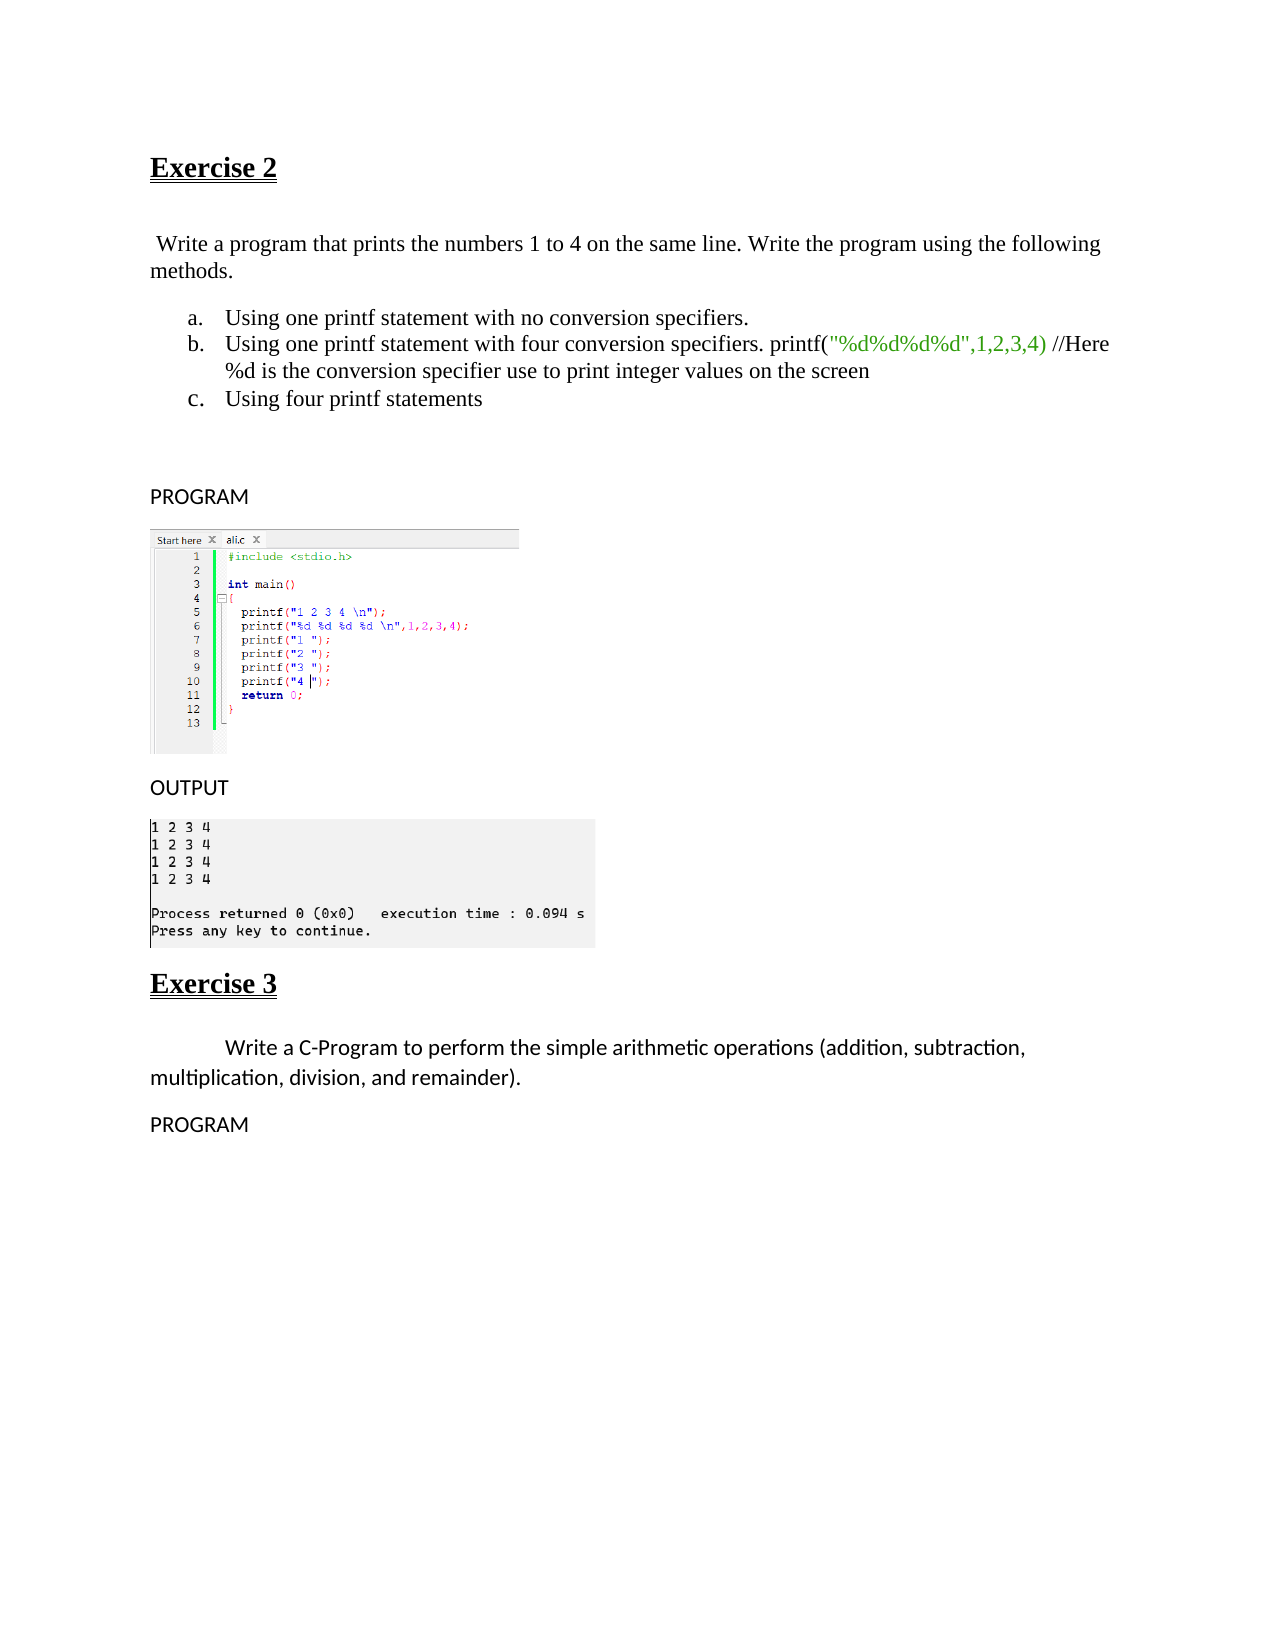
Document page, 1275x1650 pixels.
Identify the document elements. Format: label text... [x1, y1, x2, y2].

text Exercise 3 [150, 966, 1125, 1000]
text PROGRAM [150, 482, 1125, 510]
text Write a program that prints the numbers 1 to 4 on the same line. Write the program using the following methods. [150, 230, 1125, 283]
text PROGRAM [150, 1110, 1125, 1138]
text Write a C-Program to perform the simple arithmetic operations (addition, subtraction, multiplication, division, and remainder). [150, 1033, 1125, 1091]
list Using one printf statement with four conversion specifiers. printf("%d%d%d%d",1,2,3,4) //Here %d is the conversion specifier use to print integer values on the screen [187, 330, 1125, 383]
text OUTPUT [150, 773, 1125, 801]
text Exercise 2 [150, 150, 1125, 183]
list Using four printf statements [187, 383, 1125, 412]
list Using one printf statement with no conversion specifiers. [187, 304, 1125, 330]
